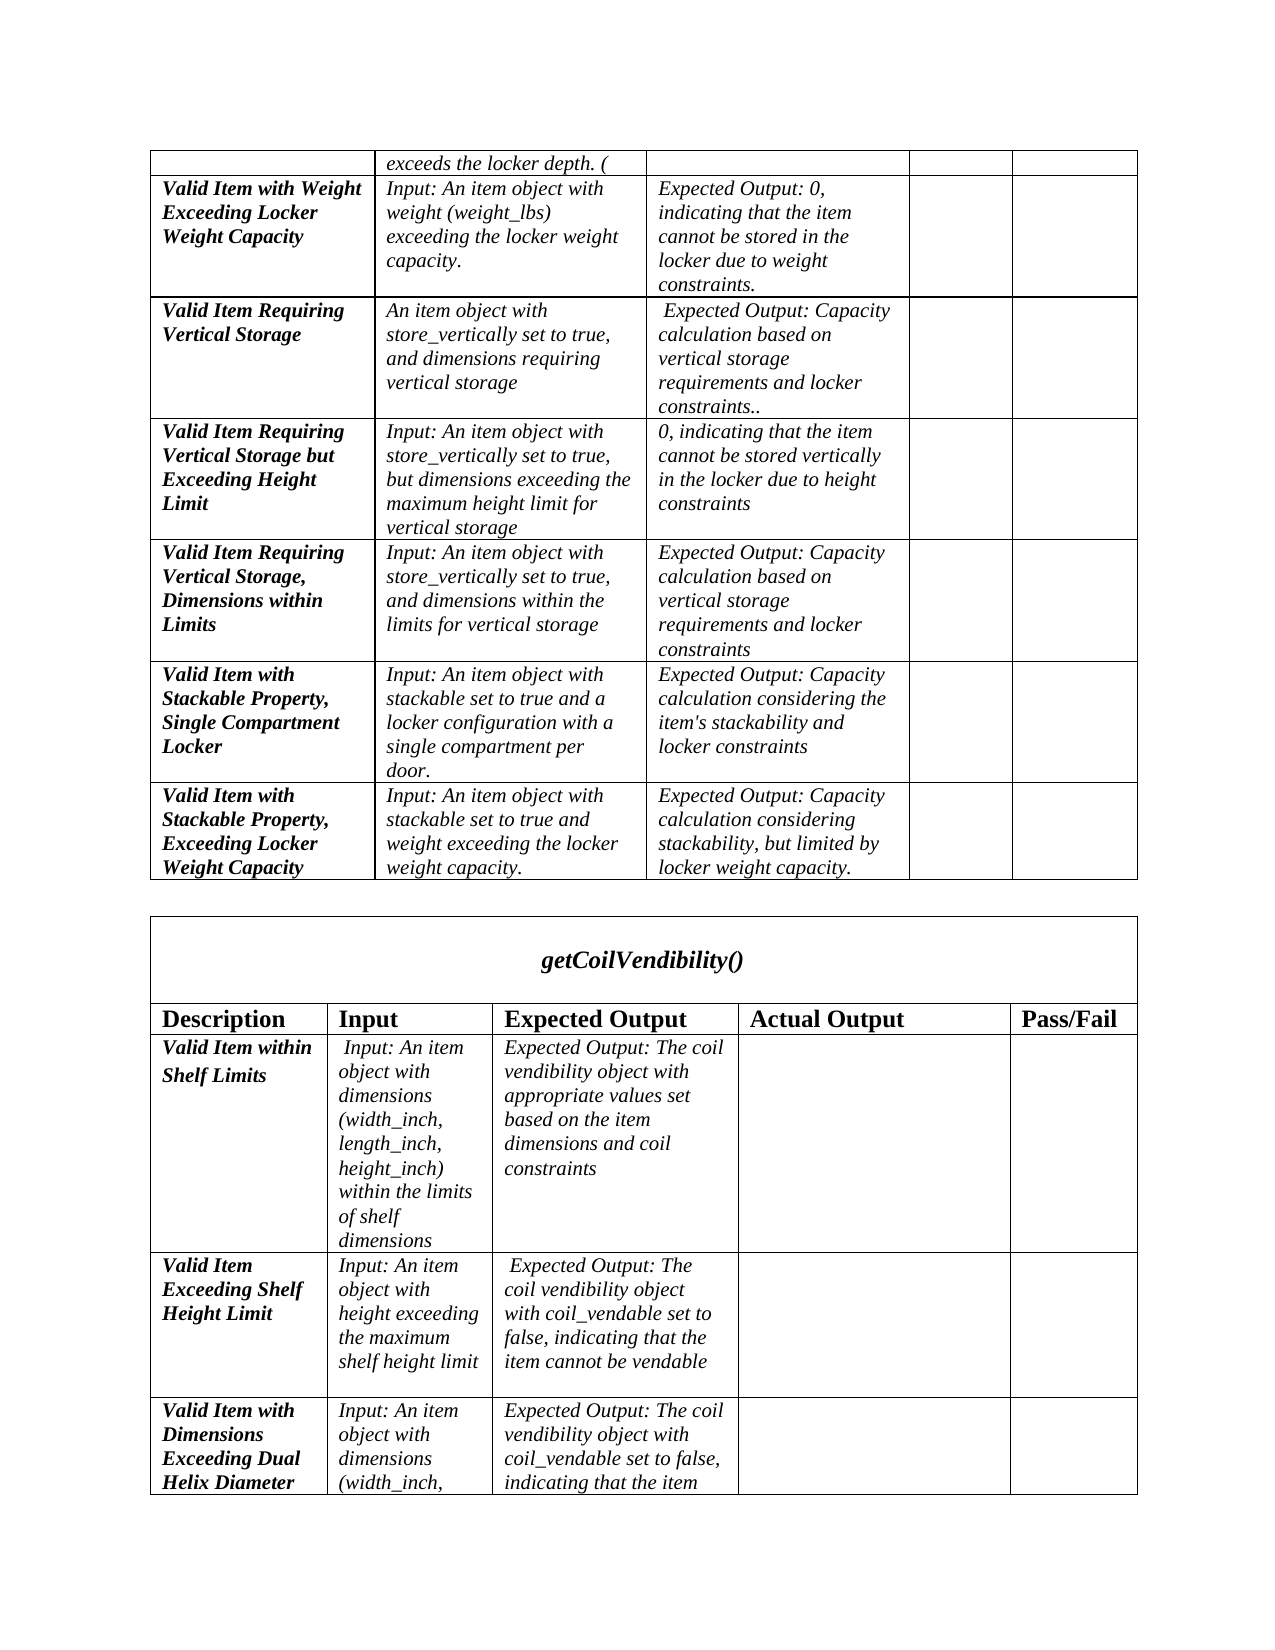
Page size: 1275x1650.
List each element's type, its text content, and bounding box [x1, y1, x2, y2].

table_header getCoilVendibility() [151, 917, 1137, 1003]
table_cell [1013, 662, 1137, 782]
table_cell Input: An item object with stackable set to true and weight exceeding the locker weight capacity. [376, 783, 646, 879]
table_cell Input: An item object with height exceeding the maximum shelf height limit [328, 1253, 492, 1397]
table_cell [1011, 1398, 1137, 1494]
table_cell [910, 151, 1012, 175]
table_cell [1013, 176, 1137, 296]
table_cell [493, 1398, 738, 1494]
table_cell [910, 540, 1012, 661]
table_cell [1013, 151, 1137, 175]
table_cell Description [151, 1004, 327, 1034]
table_cell Input: An item object with store_vertically set to true, but dimensions exceeding the maximum height limit for vertical storage [376, 419, 646, 539]
table_cell Pass/Fail [1011, 1004, 1137, 1034]
table_cell Valid Item Exceeding Shelf Height Limit [151, 1253, 327, 1397]
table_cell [328, 1398, 492, 1494]
table_cell [1011, 1035, 1137, 1252]
table_cell [910, 176, 1012, 296]
table_cell [910, 783, 1012, 879]
table_cell Expected Output: Capacity calculation considering the item's stackability and locker constraints [647, 662, 909, 782]
table_cell [910, 662, 1012, 782]
table_cell Expected Output: 0, indicating that the item cannot be stored in the locker due to weight constraints. [647, 176, 909, 296]
table_cell Input: An item object with dimensions (width_inch, length_inch, height_inch) within the limits of shelf dimensions [328, 1035, 492, 1252]
table_cell [910, 419, 1012, 539]
table_cell [910, 298, 1012, 418]
table_cell [1013, 783, 1137, 879]
table_cell Input [328, 1004, 492, 1034]
table_cell [739, 1035, 1010, 1252]
table_cell Valid Item Requiring Vertical Storage but Exceeding Height Limit [151, 419, 374, 539]
table_cell Valid Item with Weight Exceeding Locker Weight Capacity [151, 176, 374, 296]
table_cell [739, 1398, 1010, 1494]
table_cell Expected Output: The coil vendibility object with coil_vendable set to false, indicating that the item cannot be vendable [493, 1253, 738, 1397]
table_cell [151, 1398, 327, 1494]
table_cell Expected Output [493, 1004, 738, 1034]
table_cell Input: An item object with stackable set to true and a locker configuration with a single compartment per door. [376, 662, 646, 782]
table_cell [376, 151, 646, 175]
table_cell Expected Output: Capacity calculation based on vertical storage requirements and locker constraints.. [647, 298, 909, 418]
table_cell [739, 1253, 1010, 1397]
table_cell An item object with store_vertically set to true, and dimensions requiring vertical storage [376, 298, 646, 418]
table_cell Expected Output: The coil vendibility object with appropriate values set based on the item dimensions and coil constraints [493, 1035, 738, 1252]
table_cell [647, 151, 909, 175]
table_cell [1013, 540, 1137, 661]
table_cell Valid Item with Stackable Property, Exceeding Locker Weight Capacity [151, 783, 374, 879]
table_cell Valid Item within Shelf Limits [151, 1035, 327, 1252]
table_cell Expected Output: Capacity calculation based on vertical storage requirements and locker constraints [647, 540, 909, 661]
table_cell Valid Item with Stackable Property, Single Compartment Locker [151, 662, 374, 782]
table_cell Expected Output: Capacity calculation considering stackability, but limited by locker weight capacity. [647, 783, 909, 879]
table_cell Actual Output [739, 1004, 1010, 1034]
table_cell Input: An item object with weight (weight_lbs) exceeding the locker weight capacity. [376, 176, 646, 296]
table_cell Valid Item Requiring Vertical Storage, Dimensions within Limits [151, 540, 374, 661]
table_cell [151, 151, 374, 175]
table_cell [1013, 419, 1137, 539]
table_cell [1011, 1253, 1137, 1397]
table_cell 0, indicating that the item cannot be stored vertically in the locker due to height constraints [647, 419, 909, 539]
table_cell [1013, 298, 1137, 418]
table_cell Input: An item object with store_vertically set to true, and dimensions within the limits for vertical storage [376, 540, 646, 661]
table_cell Valid Item Requiring Vertical Storage [151, 298, 374, 418]
